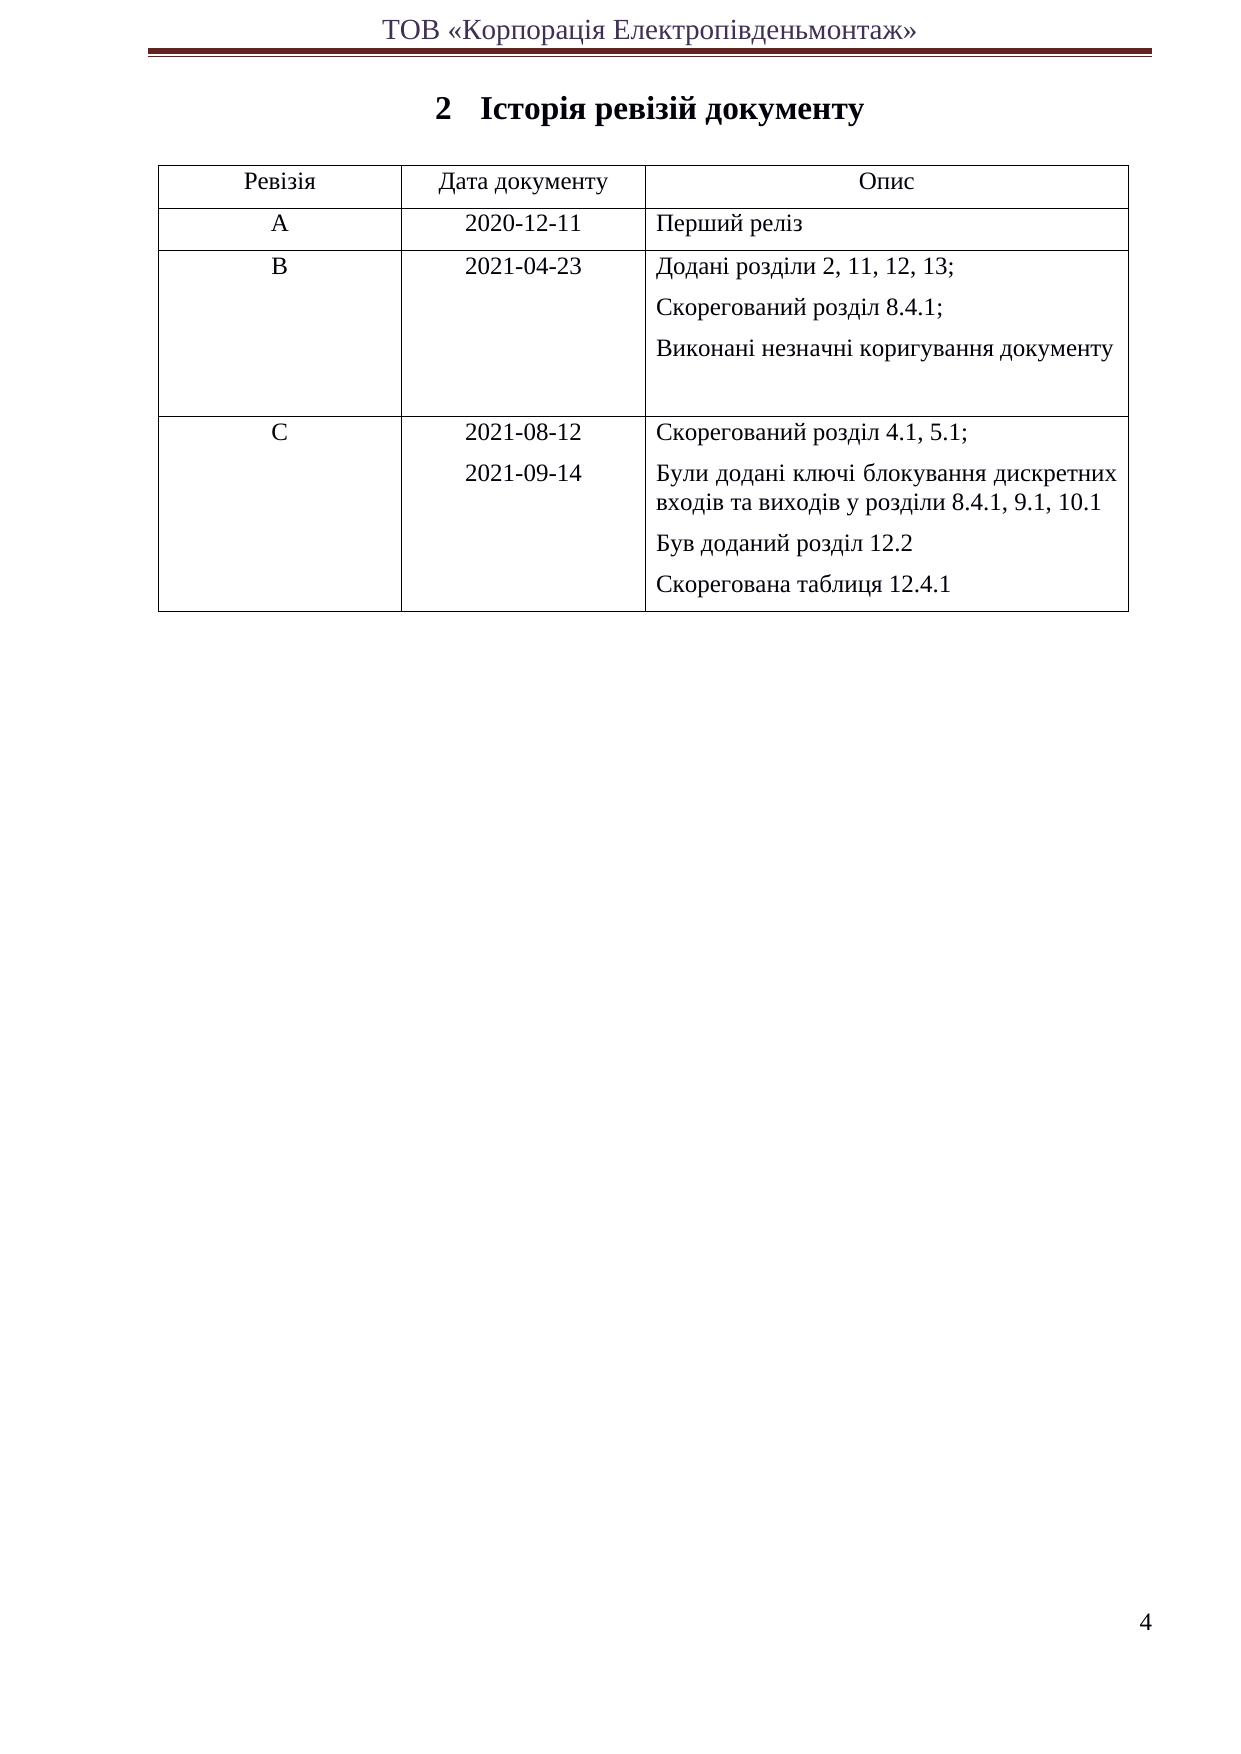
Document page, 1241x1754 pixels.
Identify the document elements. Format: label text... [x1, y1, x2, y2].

table_cell А [159, 209, 401, 250]
table_cell 2021-04-23 [402, 251, 645, 416]
list Історія ревізій документу [148, 88, 1152, 127]
table_cell Додані розділи 2, 11, 12, 13; Скорегований розділ 8.4.1; Виконані незначні коригування документу [646, 251, 1128, 416]
table_cell B [159, 251, 401, 416]
table_header Ревізія [159, 166, 401, 207]
table_header Опис [646, 166, 1128, 207]
table_header Дата документу [402, 166, 645, 207]
table_cell 2020-12-11 [402, 209, 645, 250]
table_cell Перший реліз [646, 209, 1128, 250]
table_cell C [159, 417, 401, 611]
table_cell Скорегований розділ 4.1, 5.1; Були додані ключі блокування дискретних входів та виходів у розділи 8.4.1, 9.1, 10.1 Був доданий розділ 12.2 Скорегована таблиця 12.4.1 [646, 417, 1128, 611]
table_cell 2021-08-12 2021-09-14 [402, 417, 645, 611]
